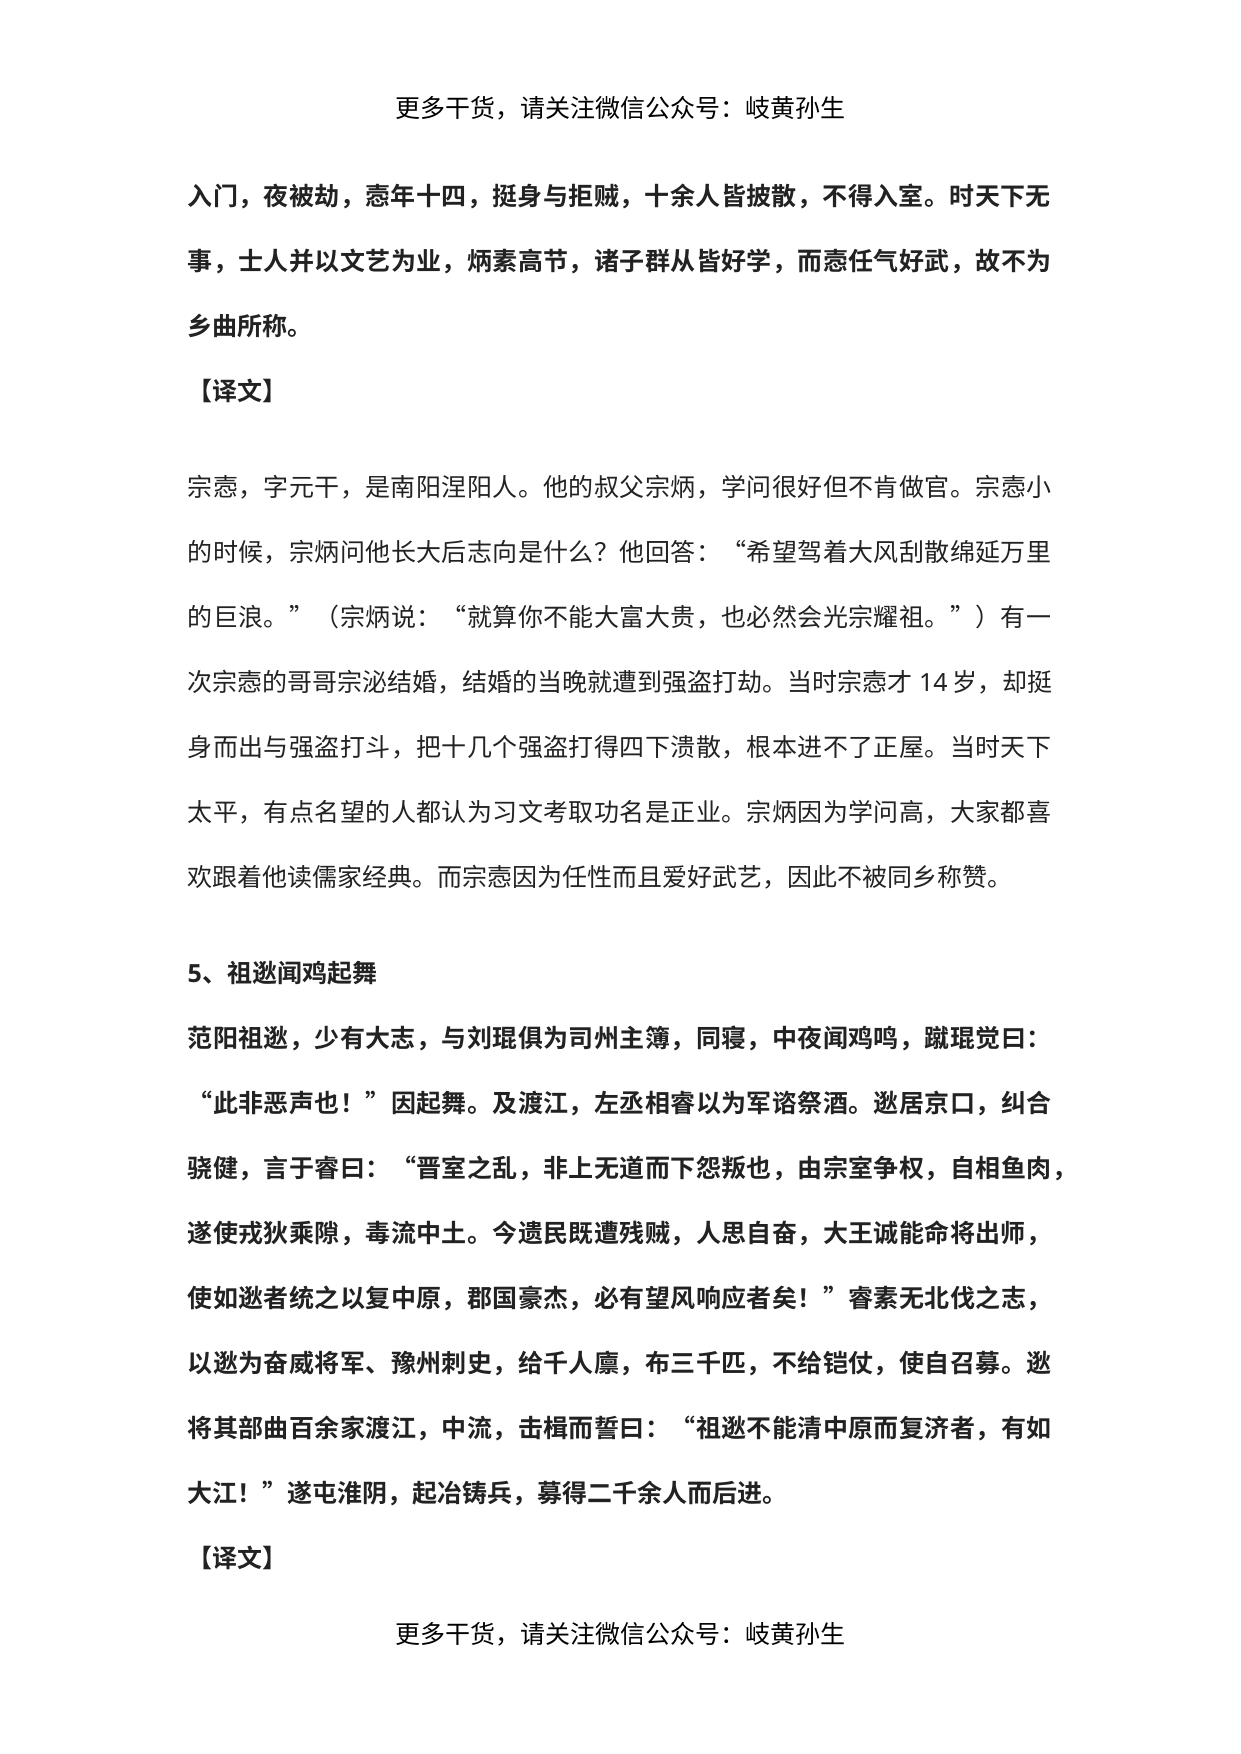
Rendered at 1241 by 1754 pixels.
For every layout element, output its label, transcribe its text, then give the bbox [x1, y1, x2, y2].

text 范阳祖逖，少有大志，与刘琨俱为司州主簿，同寝，中夜闻鸡鸣，蹴琨觉曰：“此非恶声也！”因起舞。及渡江，左丞相睿以为军谘祭酒。逖居京口，纠合骁健，言于睿曰：“晋室之乱，非上无道而下怨叛也，由宗室争权，自相鱼肉，遂使戎狄乘隙，毒流中土。今遗民既遭残贼，人思自奋，大王诚能命将出师，使如逖者统之以复中原，郡国豪杰，必有望风响应者矣！”睿素无北伐之志，以逖为奋威将军、豫州刺史，给千人廪，布三千匹，不给铠仗，使自召募。逖将其部曲百余家渡江，中流，击楫而誓曰：“祖逖不能清中原而复济者，有如大江！”遂屯淮阴，起冶铸兵，募得二千余人而后进。 [187, 1004, 1053, 1524]
text 宗悫，字元干，是南阳涅阳人。他的叔父宗炳，学问很好但不肯做官。宗悫小的时候，宗炳问他长大后志向是什么？他回答：“希望驾着大风刮散绵延万里的巨浪。”（宗炳说：“就算你不能大富大贵，也必然会光宗耀祖。”）有一次宗悫的哥哥宗泌结婚，结婚的当晚就遭到强盗打劫。当时宗悫才14岁，却挺身而出与强盗打斗，把十几个强盗打得四下溃散，根本进不了正屋。当时天下太平，有点名望的人都认为习文考取功名是正业。宗炳因为学问高，大家都喜欢跟着他读儒家经典。而宗悫因为任性而且爱好武艺，因此不被同乡称赞。 [187, 453, 1053, 908]
text 5、祖逖闻鸡起舞 [187, 939, 1053, 1004]
text 【译文】 [187, 1524, 1053, 1589]
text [187, 162, 1053, 357]
text 【译文】 [187, 357, 1053, 422]
